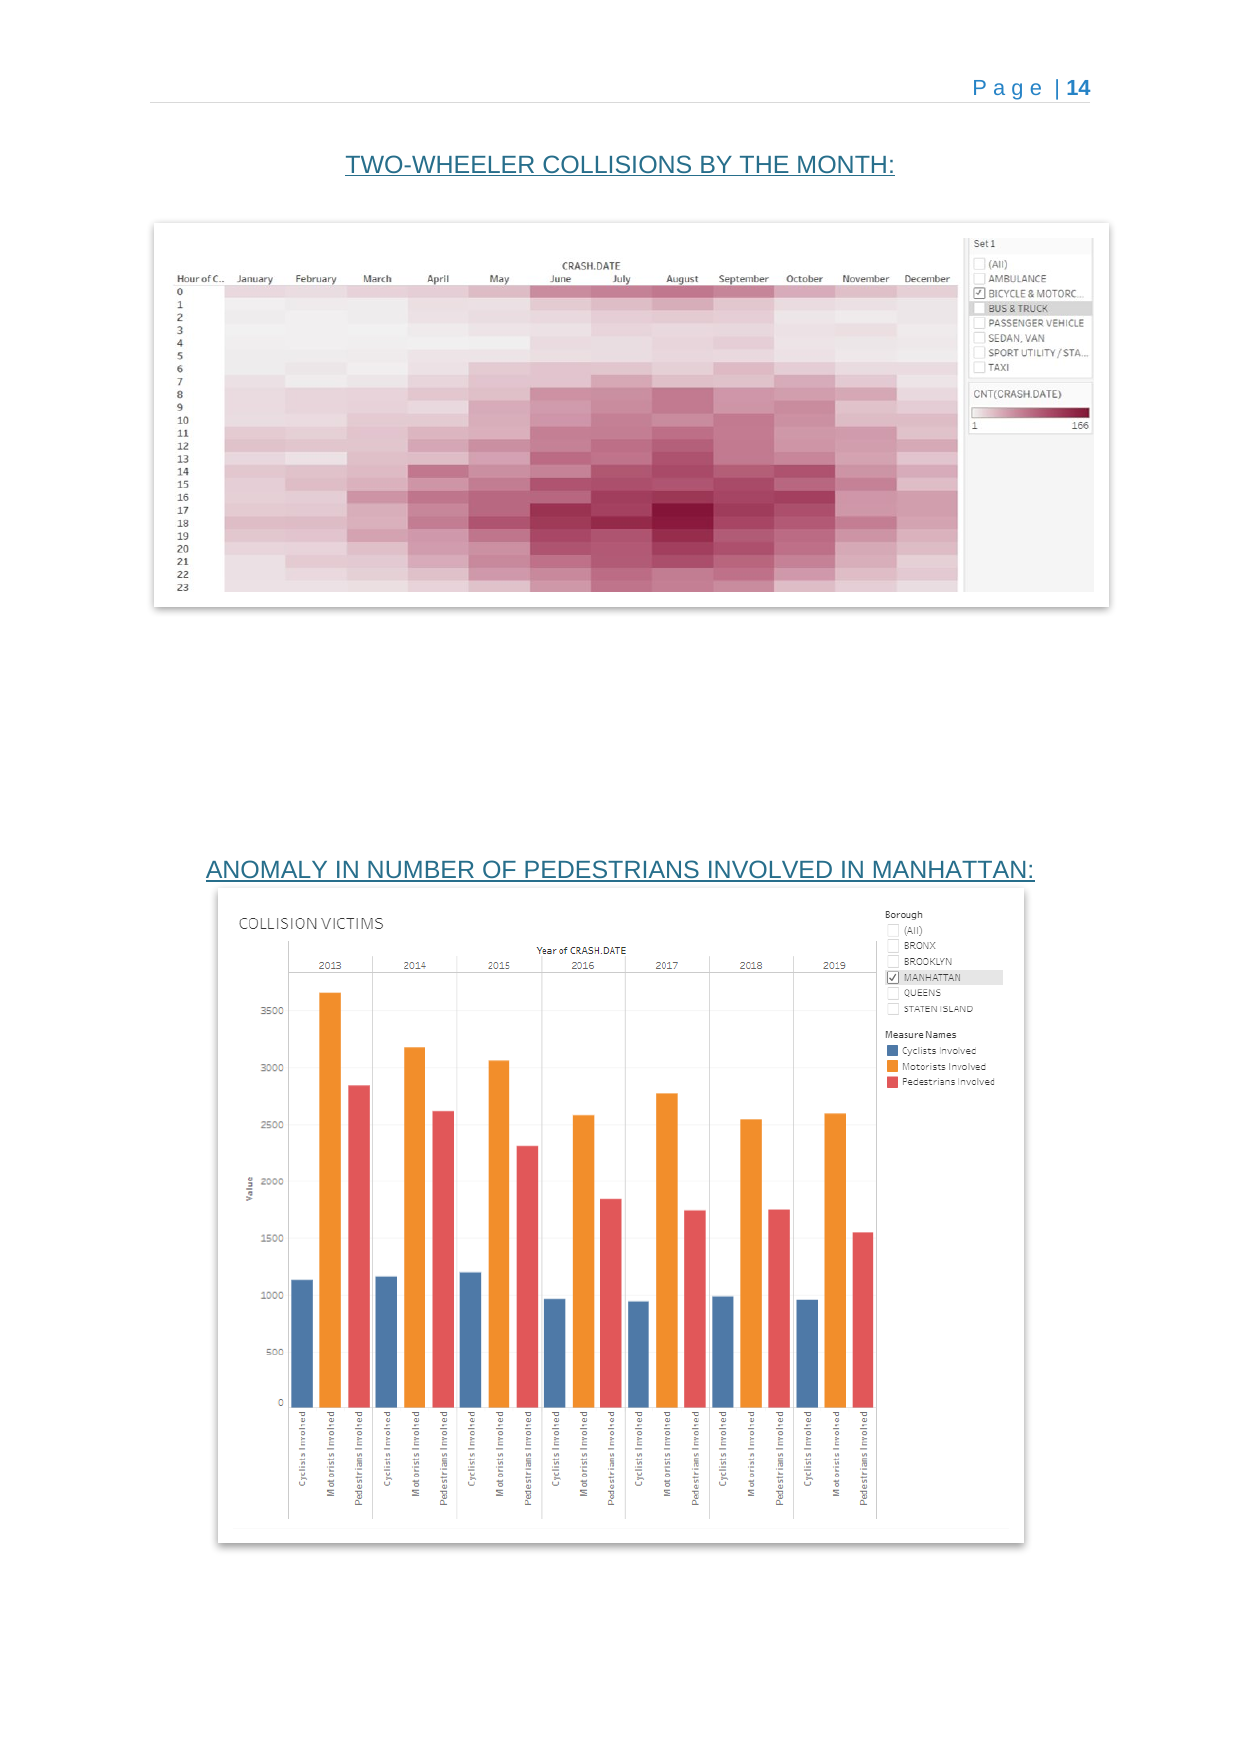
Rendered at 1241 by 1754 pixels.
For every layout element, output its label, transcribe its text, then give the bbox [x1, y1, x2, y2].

picture [233, 903, 1009, 1529]
subtitle ANOMALY IN NUMBER OF PEDESTRIANS INVOLVED IN MANHATTAN: [150, 855, 1090, 884]
picture [169, 238, 1094, 592]
subtitle TWO-WHEELER COLLISIONS BY THE MONTH: [150, 150, 1090, 179]
